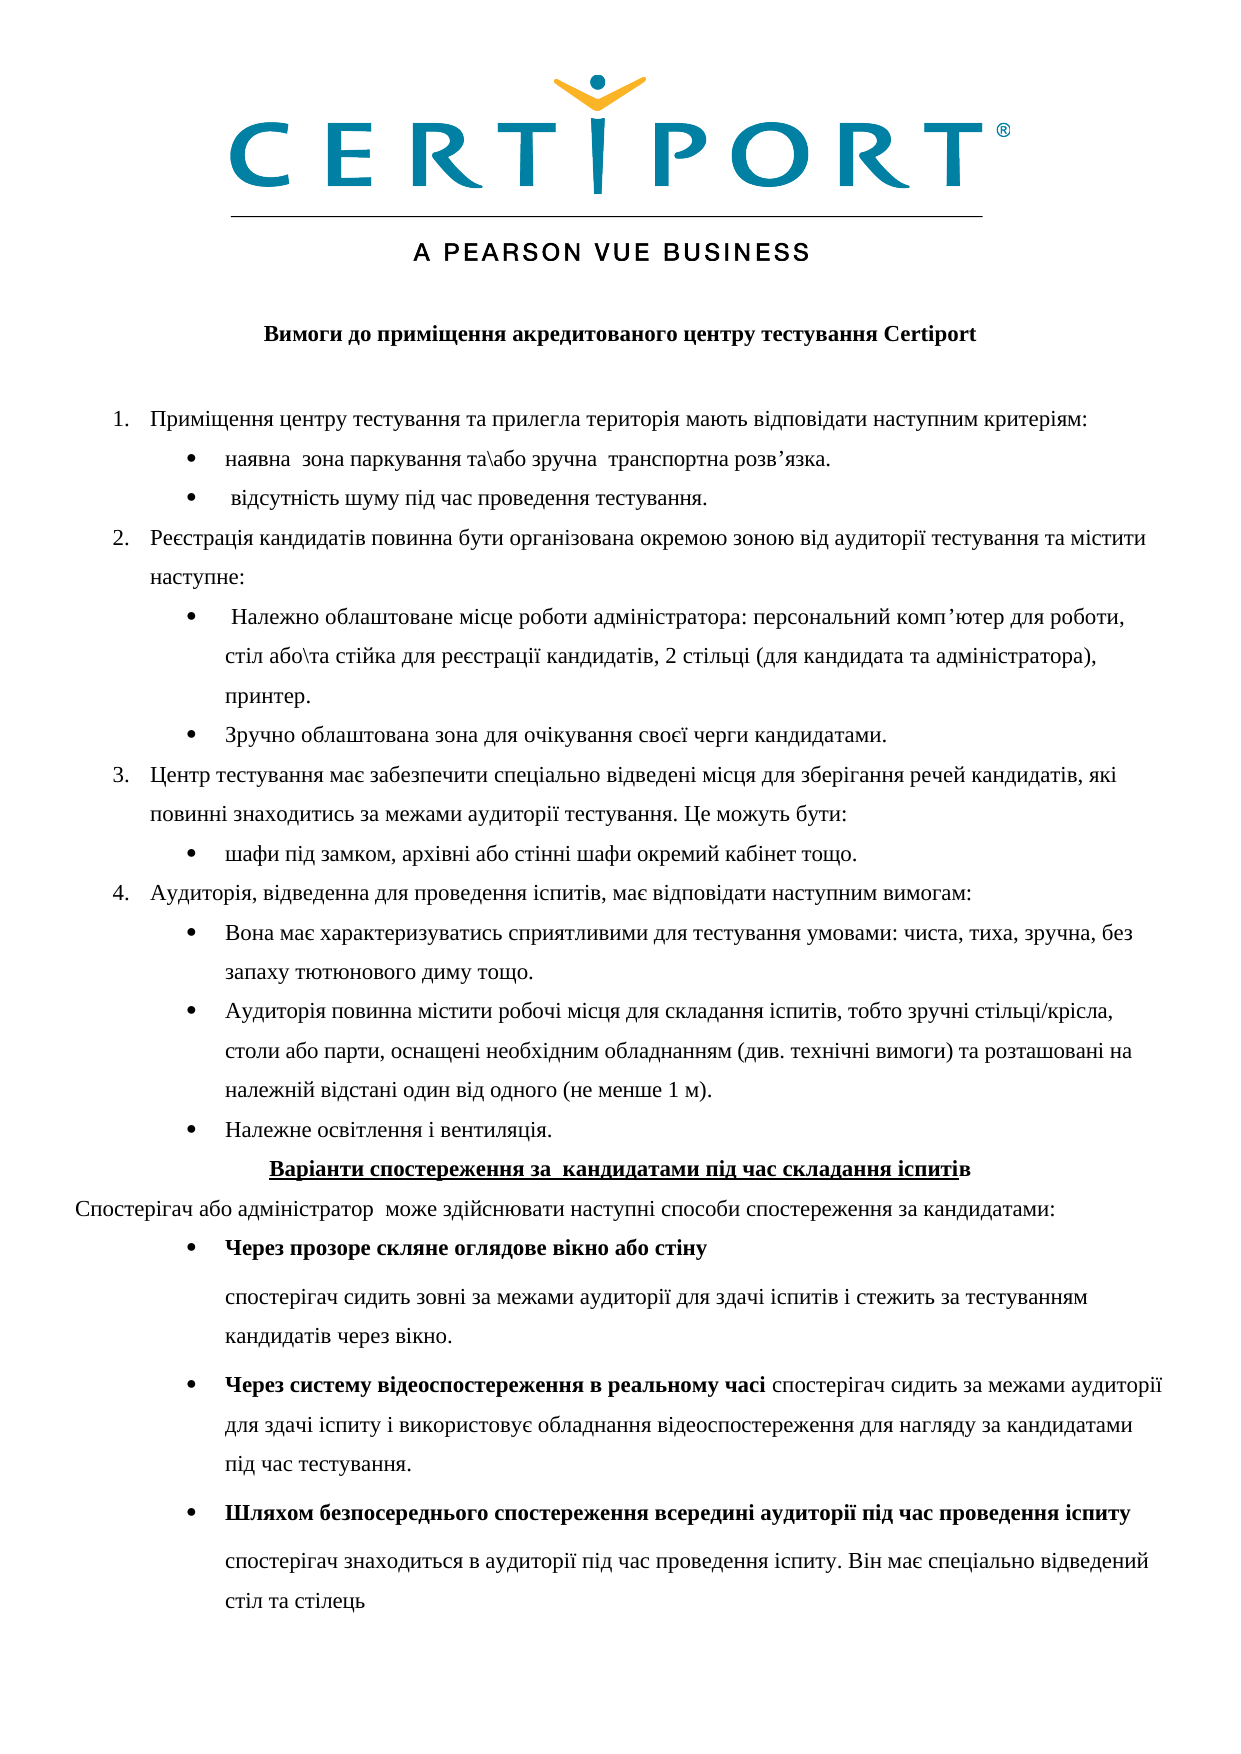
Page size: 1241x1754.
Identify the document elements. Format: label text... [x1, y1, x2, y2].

list наявна зона паркування та\або зручна транспортна розв’язка. [187, 445, 1165, 471]
list шафи під замком, архівні або стінні шафи окремий кабінет тощо. [187, 839, 1165, 866]
text спостерігач знаходиться в аудиторії під час проведення іспиту. Він має спеціально відведений стіл та стілець [225, 1547, 1165, 1613]
text Спостерігач або адміністратор може здійснювати наступні способи спостереження за кандидатами: [75, 1195, 1165, 1221]
list Належно облаштоване місце роботи адміністратора: персональний комп’ютер для роботи, стіл або\та стійка для реєстрації кандидатів, 2 стільці (для кандидата та адміністратора), принтер. [187, 603, 1165, 708]
list відсутність шуму під час проведення тестування. [187, 484, 1165, 511]
text Вимоги до приміщення акредитованого центру тестування Certiport [75, 320, 1165, 346]
list Через прозоре скляне оглядове вікно або стіну [187, 1234, 1165, 1261]
list Зручно облаштована зона для очікування своєї черги кандидатами. [187, 721, 1165, 747]
list Вона має характеризуватись сприятливими для тестування умовами: чиста, тиха, зручна, без запаху тютюнового диму тощо. [187, 918, 1165, 984]
list Через систему відеоспостереження в реальному часі cпостерігач сидить за межами аудиторії для здачі іспиту і використовує обладнання відеоспостереження для нагляду за кандидатами під час тестування. [187, 1371, 1165, 1476]
list Шляхом безпосереднього спостереження всередині аудиторії під час проведення іспиту [187, 1499, 1165, 1525]
list Приміщення центру тестування та прилегла територія мають відповідати наступним критеріям: [112, 405, 1165, 432]
picture [230, 75, 1010, 261]
list Належне освітлення і вентиляція. [187, 1116, 1165, 1142]
text спостерігач сидить зовні за межами аудиторії для здачі іспитів і стежить за тестуванням кандидатів через вікно. [225, 1283, 1165, 1349]
list Центр тестування має забезпечити спеціально відведені місця для зберігання речей кандидатів, які повинні знаходитись за межами аудиторії тестування. Це можуть бути: [112, 761, 1165, 826]
text Варіанти спостереження за кандидатами під час складання іспитів [75, 1155, 1165, 1182]
list Аудиторія, відведенна для проведення іспитів, має відповідати наступним вимогам: [112, 879, 1165, 905]
list Реєстрація кандидатів повинна бути організована окремою зоною від аудиторії тестування та містити наступне: [112, 524, 1165, 589]
list Аудиторія повинна містити робочі місця для складання іспитів, тобто зручні стільці/крісла, столи або парти, оснащені необхідним обладнанням (див. технічні вимоги) та розташовані на належній відстані один від одного (не менше 1 м). [187, 997, 1165, 1103]
